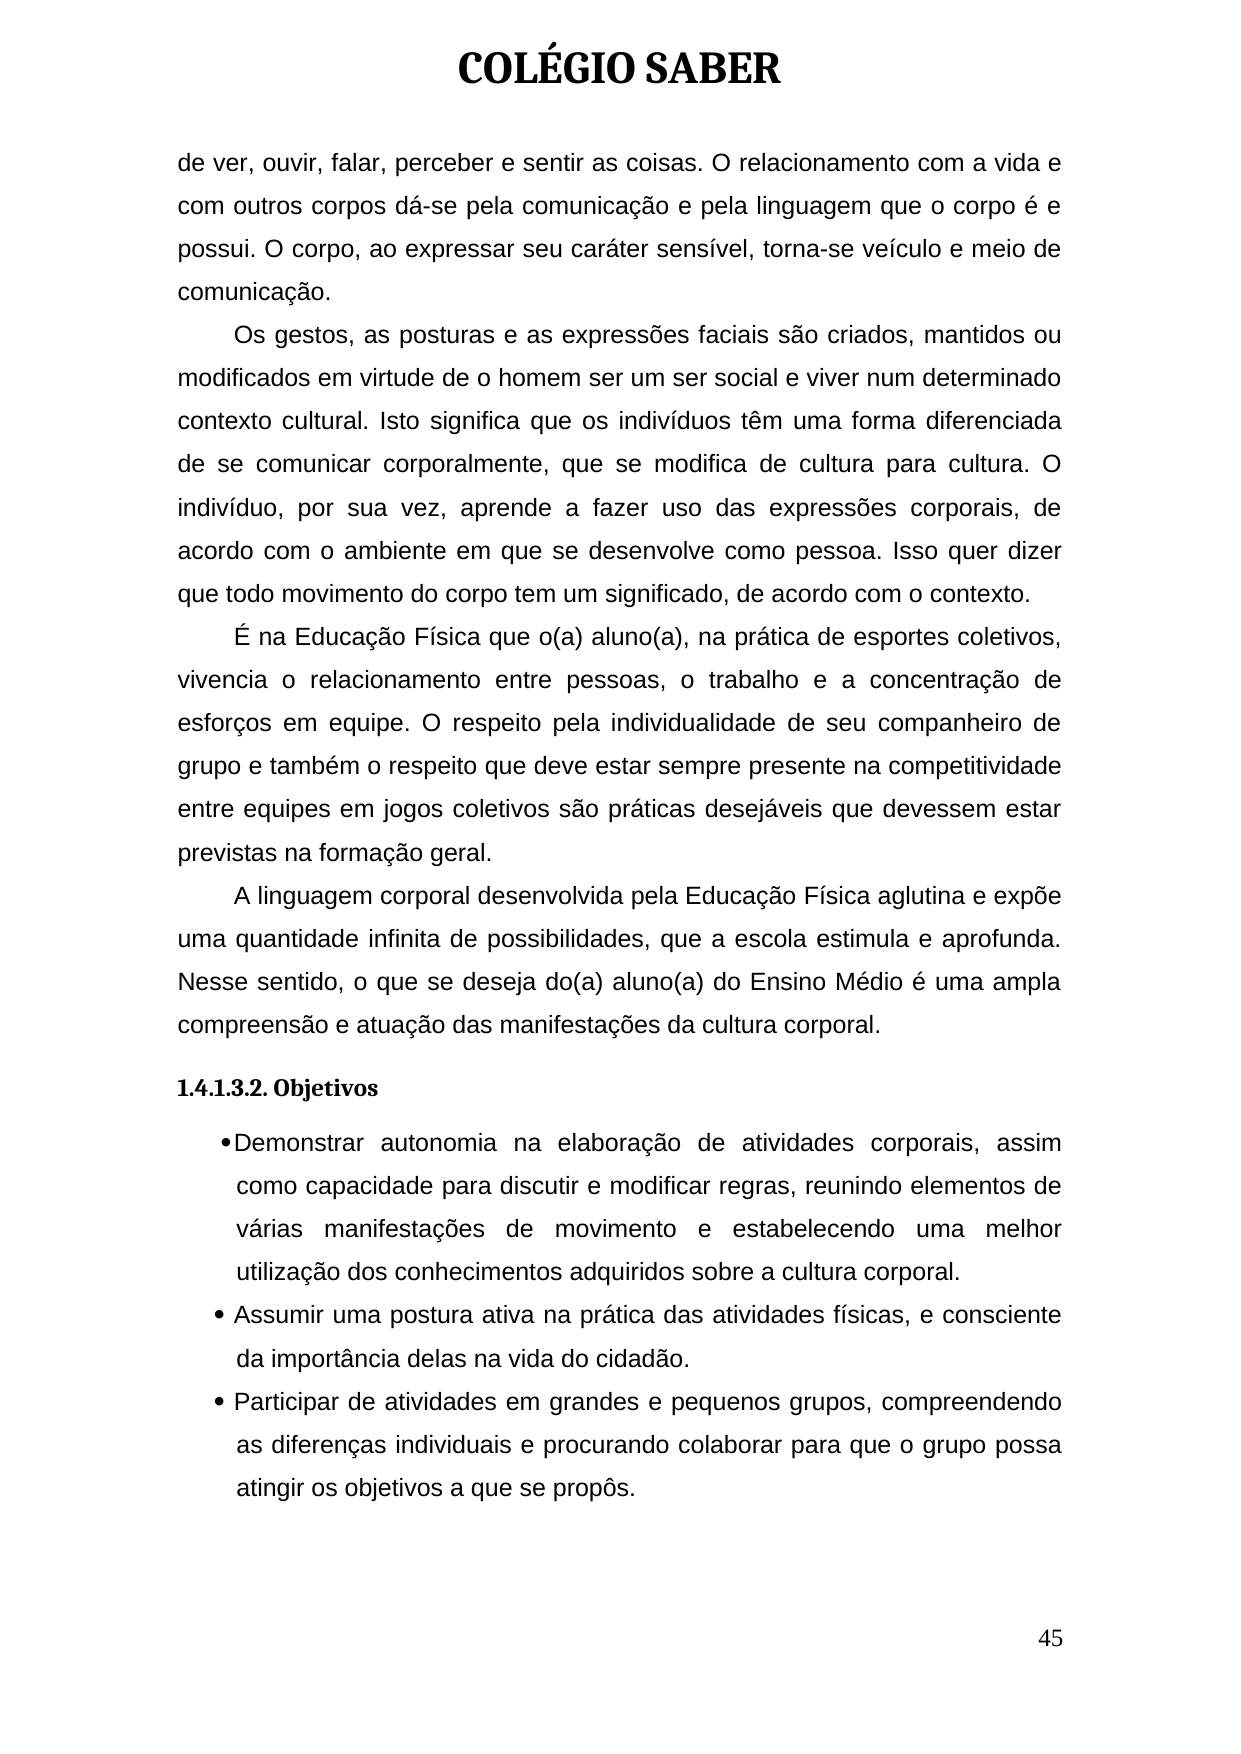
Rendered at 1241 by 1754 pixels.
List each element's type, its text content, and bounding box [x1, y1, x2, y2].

list Participar de atividades em grandes e pequenos grupos, compreendendo as diferenças individuais e procurando colaborar para que o grupo possa atingir os objetivos a que se propôs. [215, 1387, 1063, 1502]
list Demonstrar autonomia na elaboração de atividades corporais, assim como capacidade para discutir e modificar regras, reunindo elementos de várias manifestações de movimento e estabelecendo uma melhor utilização dos conhecimentos adquiridos sobre a cultura corporal. [222, 1128, 1063, 1286]
text Os gestos, as posturas e as expressões faciais são criados, mantidos ou modificados em virtude de o homem ser um ser social e viver num determinado contexto cultural. Isto significa que os indivíduos têm uma forma diferenciada de se comunicar corporalmente, que se modifica de cultura para cultura. O indivíduo, por sua vez, aprende a fazer uso das expressões corporais, de acordo com o ambiente em que se desenvolve como pessoa. Isso quer dizer que todo movimento do corpo tem um significado, de acordo com o contexto. [177, 320, 1063, 608]
text A linguagem corporal desenvolvida pela Educação Física aglutina e expõe uma quantidade infinita de possibilidades, que a escola estimula e aprofunda. Nesse sentido, o que se deseja do(a) aluno(a) do Ensino Médio é uma ampla compreensão e atuação das manifestações da cultura corporal. [177, 881, 1063, 1039]
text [177, 148, 1063, 306]
subtitle 1.4.1.3.2. Objetivos [177, 1074, 1063, 1103]
text É na Educação Física que o(a) aluno(a), na prática de esportes coletivos, vivencia o relacionamento entre pessoas, o trabalho e a concentração de esforços em equipe. O respeito pela individualidade de seu companheiro de grupo e também o respeito que deve estar sempre presente na competitividade entre equipes em jogos coletivos são práticas desejáveis que devessem estar previstas na formação geral. [177, 622, 1063, 866]
list Assumir uma postura ativa na prática das atividades físicas, e consciente da importância delas na vida do cidadão. [215, 1300, 1063, 1372]
